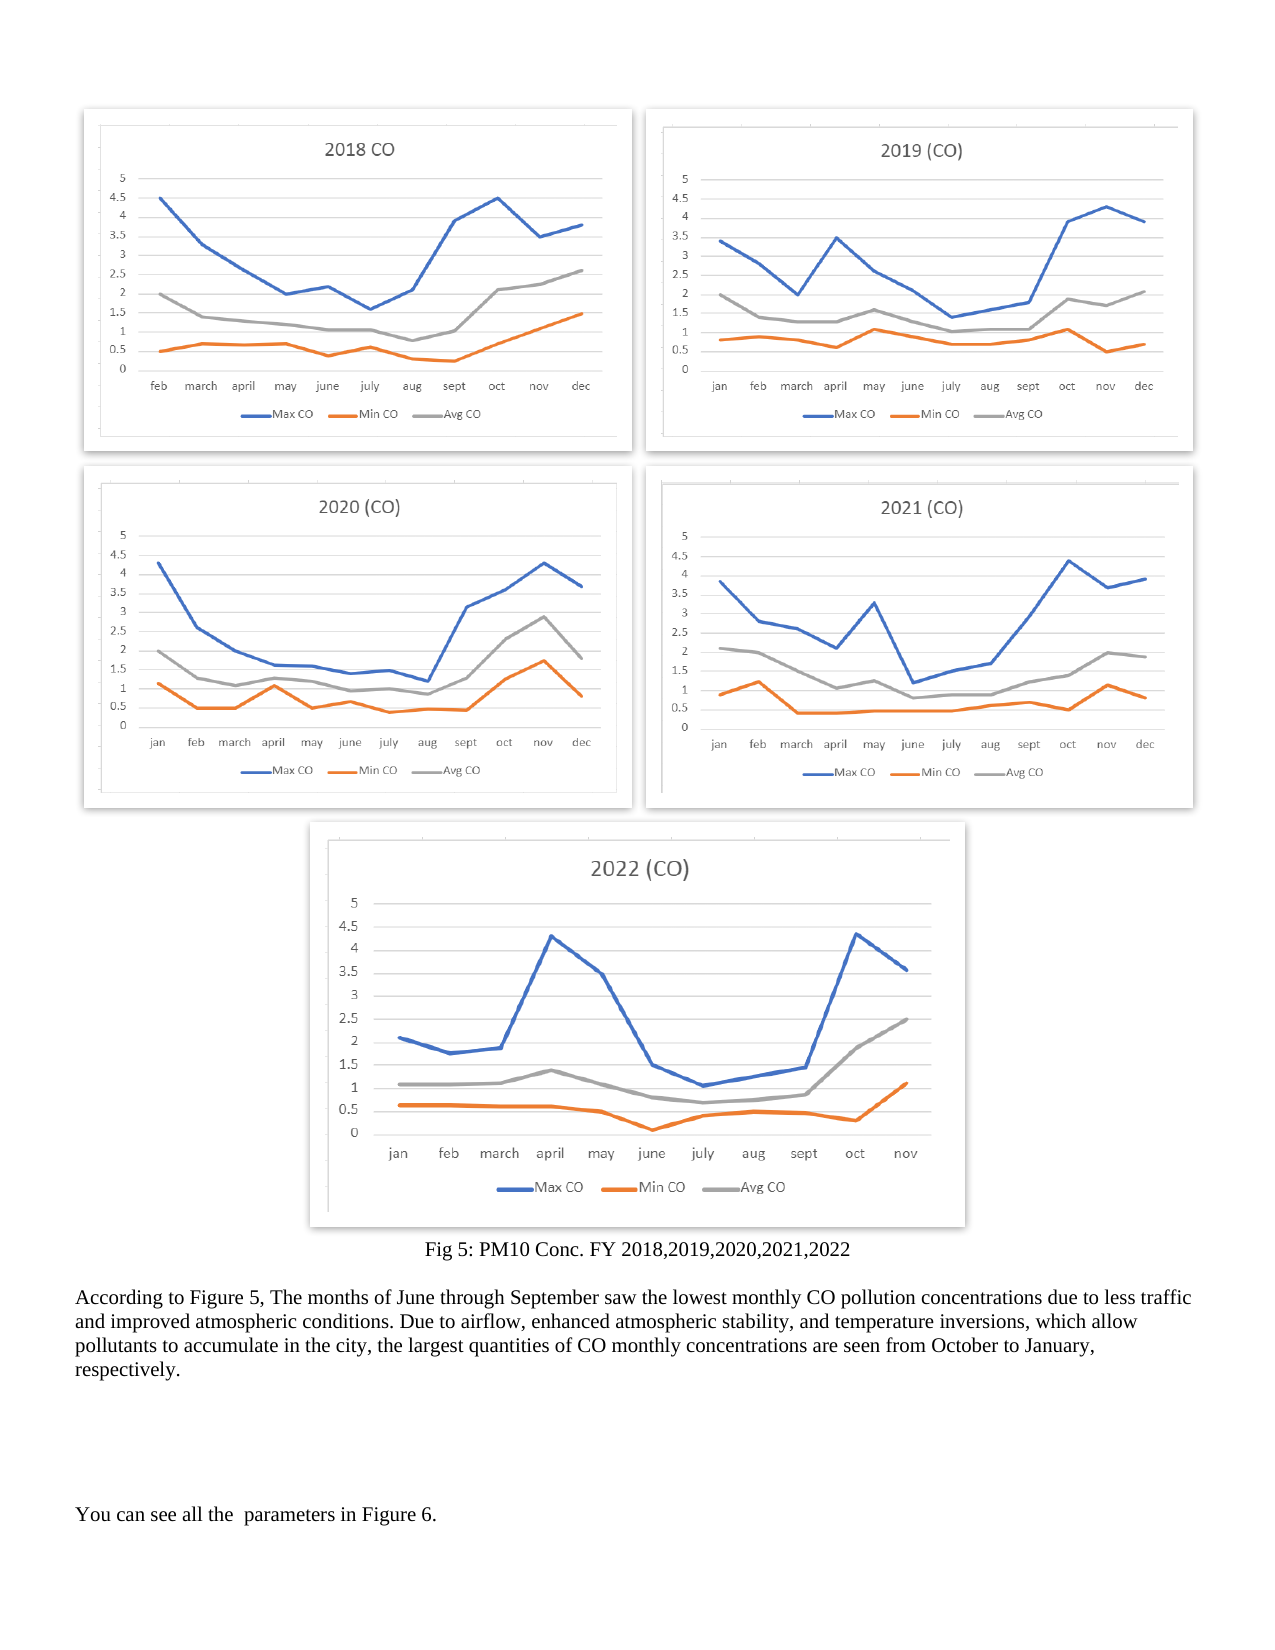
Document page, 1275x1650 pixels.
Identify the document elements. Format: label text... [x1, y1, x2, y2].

text According to Figure 5, The months of June through September saw the lowest monthly CO pollution concentrations due to less traffic and improved atmospheric conditions. Due to airflow, enhanced atmospheric stability, and temperature inversions, which allow pollutants to accumulate in the city, the largest quantities of CO monthly concentrations are seen from October to January, respectively. [75, 1285, 1200, 1381]
picture [325, 837, 950, 1212]
picture [661, 124, 1178, 437]
text You can see all the parameters in Figure 6. [75, 1502, 1200, 1526]
text Fig 5: PM10 Conc. FY 2018,2019,2020,2021,2022 [75, 1237, 1200, 1261]
picture [661, 480, 1179, 793]
picture [98, 480, 617, 793]
picture [98, 124, 617, 437]
